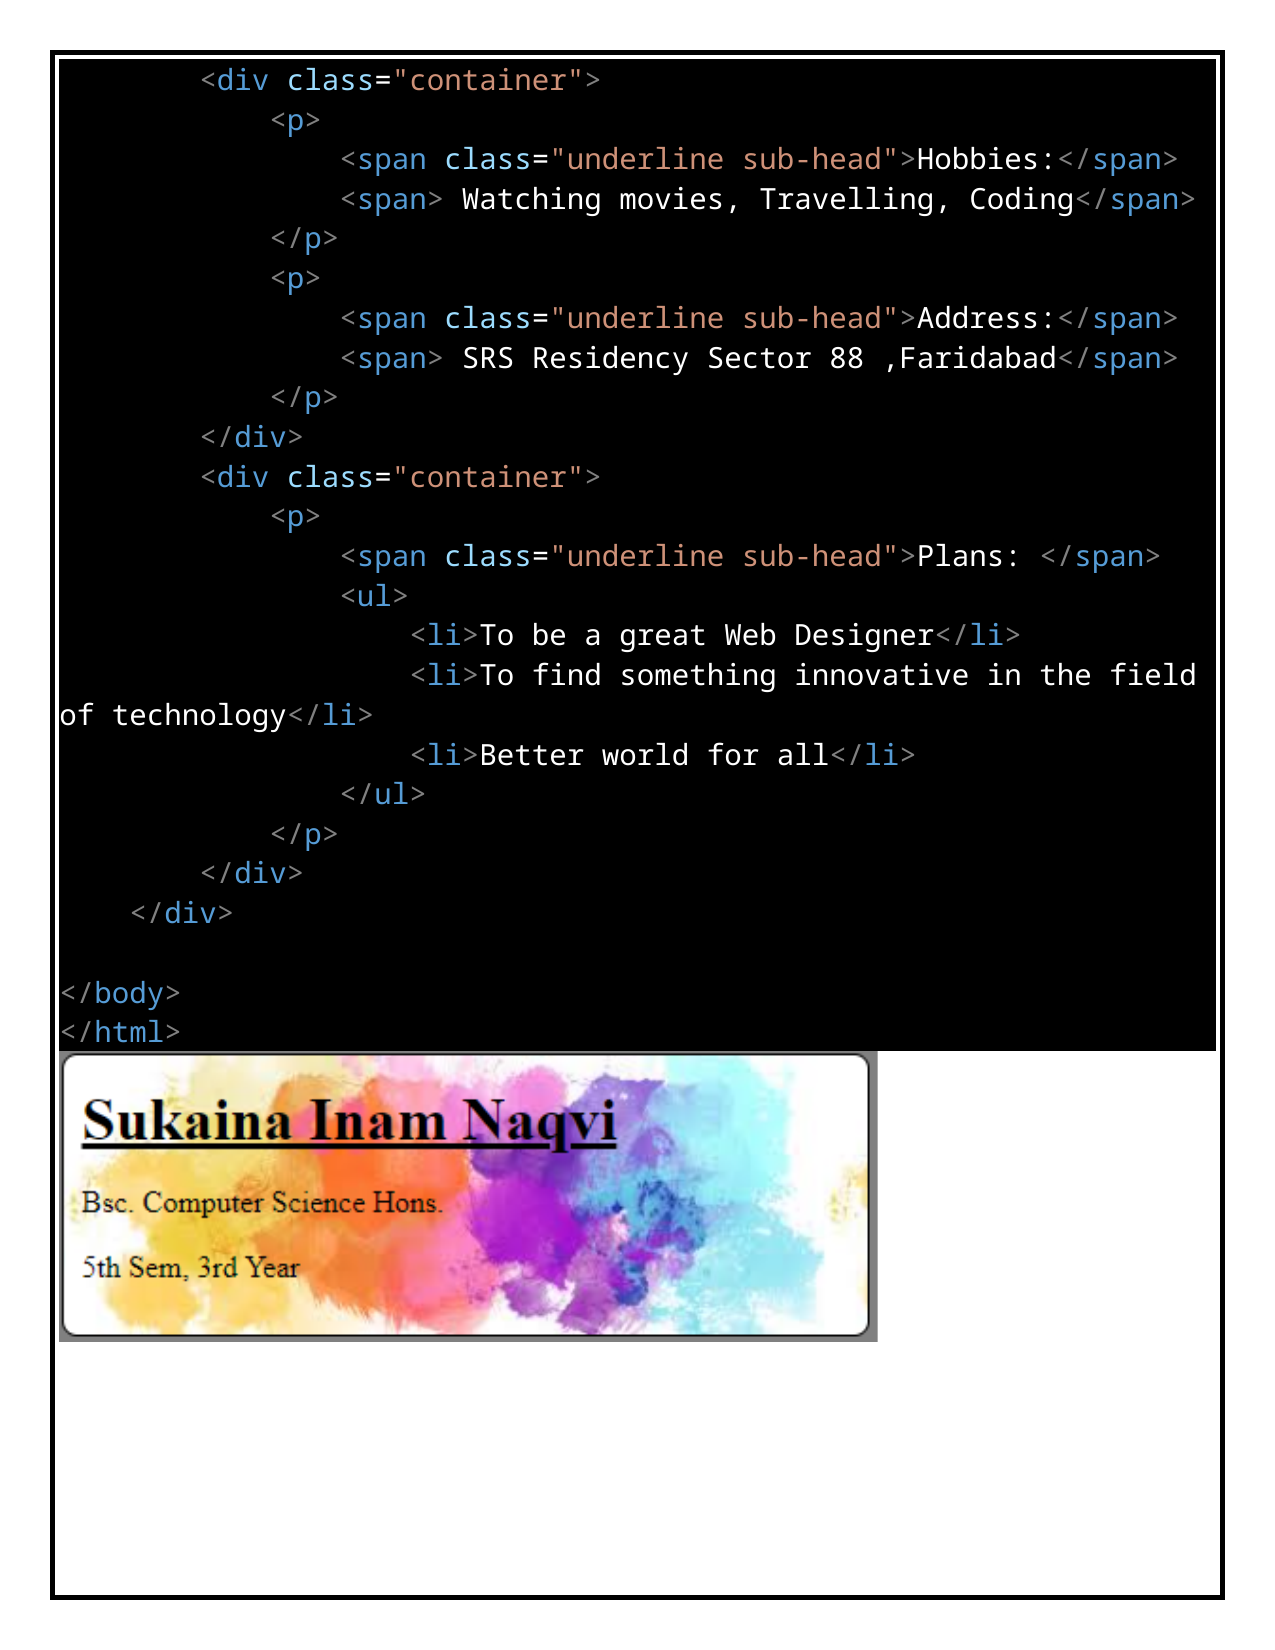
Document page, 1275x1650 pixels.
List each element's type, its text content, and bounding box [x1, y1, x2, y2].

text </div> [59, 416, 1216, 456]
text </p> [59, 813, 1216, 853]
text <li>Better world for all</li> [59, 734, 1216, 773]
text <li>To find something innovative in the field of technology</li> [59, 654, 1216, 734]
text <span class="underline sub-head">Address:</span> [59, 297, 1216, 337]
text <span class="underline sub-head">Hobbies:</span> [59, 138, 1216, 178]
text </div> [59, 892, 1216, 932]
text <span class="underline sub-head">Plans: </span> [59, 535, 1216, 575]
text </html> [59, 1012, 1216, 1051]
text </ul> [59, 773, 1216, 813]
picture [59, 1051, 878, 1342]
text </div> [59, 853, 1216, 892]
text <div class="container"> [59, 59, 1216, 99]
text <div class="container"> [59, 456, 1216, 496]
text </p> [59, 377, 1216, 416]
text <p> [59, 257, 1216, 297]
text <span> SRS Residency Sector 88 ,Faridabad</span> [59, 337, 1216, 377]
text <ul> [59, 575, 1216, 615]
text </body> [59, 972, 1216, 1012]
text <p> [59, 496, 1216, 535]
text <li>To be a great Web Designer</li> [59, 615, 1216, 654]
text <span> Watching movies, Travelling, Coding</span> [59, 178, 1216, 218]
text </p> [59, 218, 1216, 257]
text <p> [59, 99, 1216, 138]
